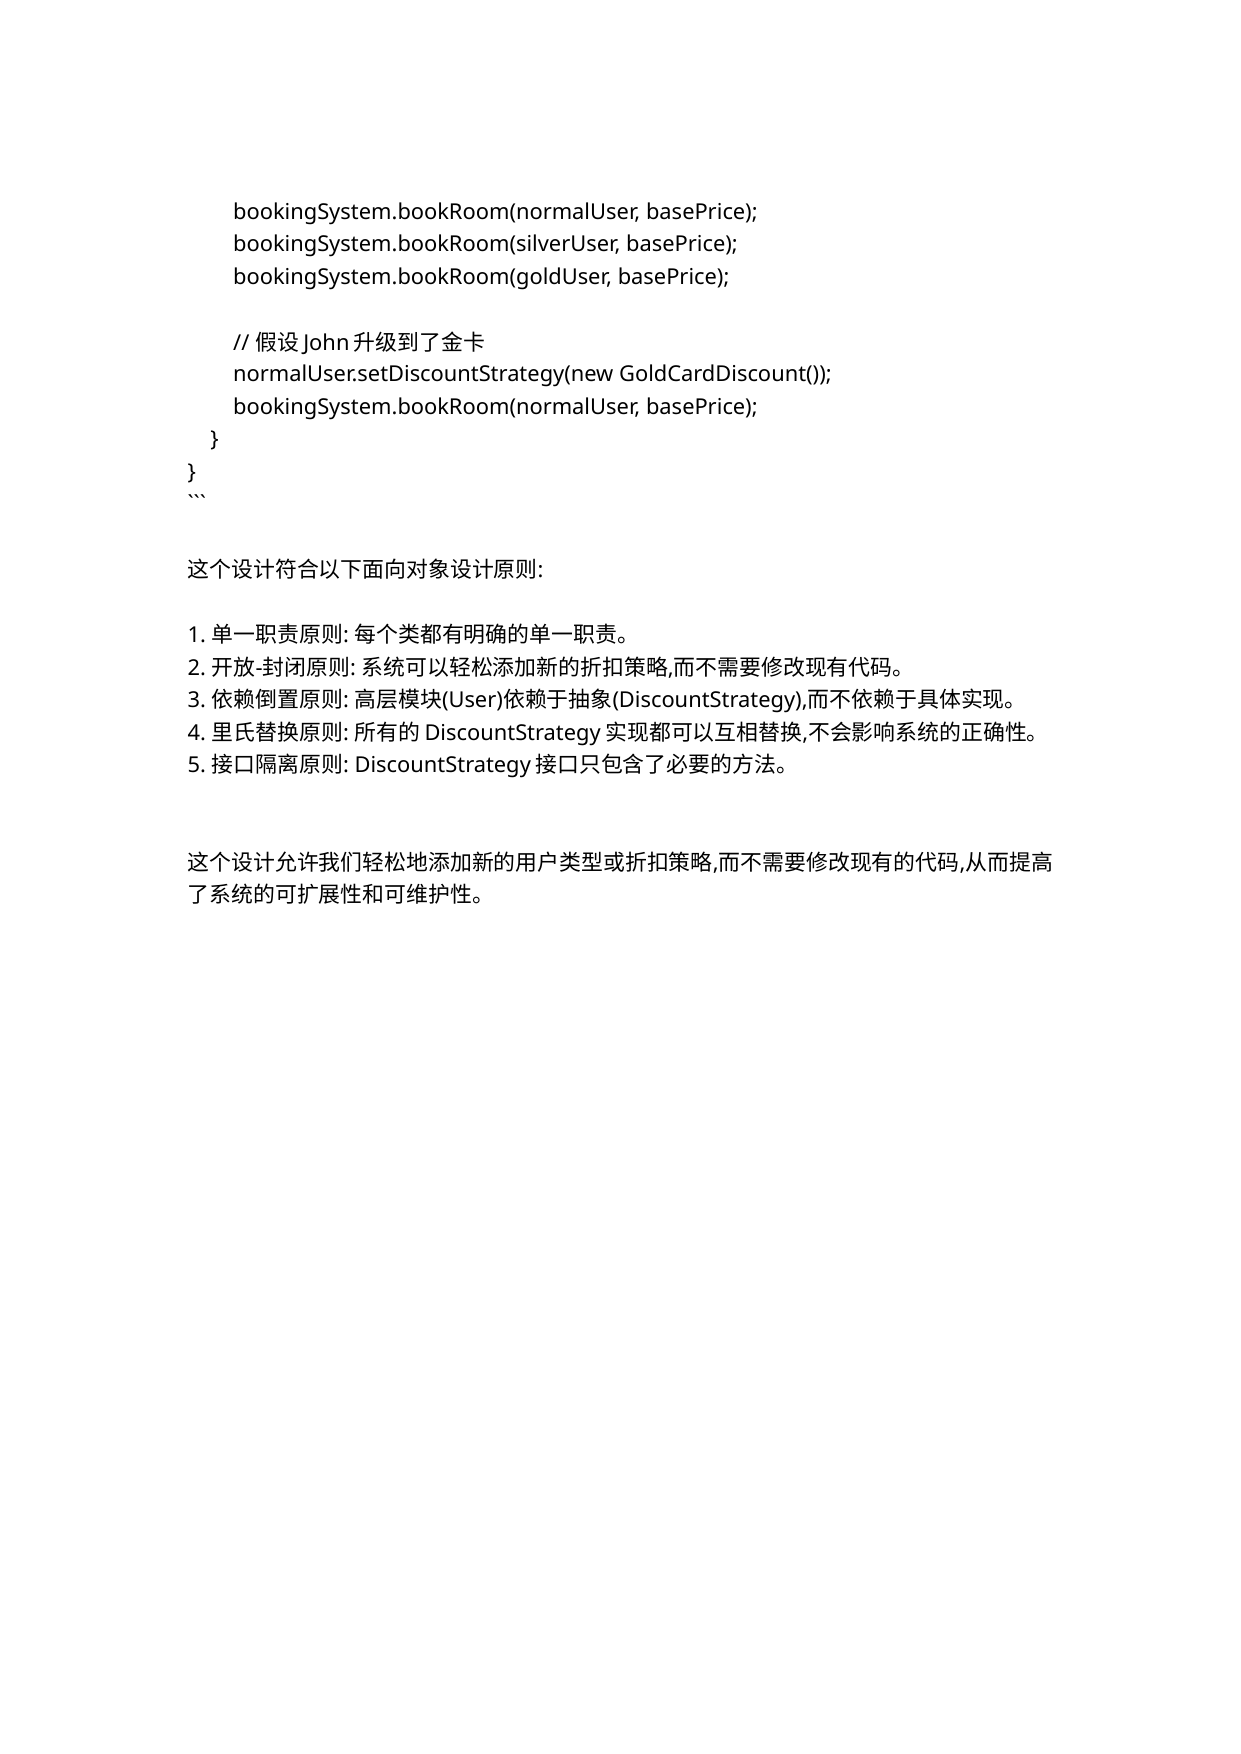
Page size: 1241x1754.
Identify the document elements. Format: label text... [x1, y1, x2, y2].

text ``` [187, 487, 1053, 519]
text 1. 单一职责原则: 每个类都有明确的单一职责。 [187, 617, 1053, 649]
text 3. 依赖倒置原则: 高层模块(User)依赖于抽象(DiscountStrategy),而不依赖于具体实现。 [187, 682, 1053, 714]
text 5. 接口隔离原则: DiscountStrategy接口只包含了必要的方法。 [187, 747, 1053, 779]
text 2. 开放-封闭原则: 系统可以轻松添加新的折扣策略,而不需要修改现有代码。 [187, 649, 1053, 682]
text 4. 里氏替换原则: 所有的DiscountStrategy实现都可以互相替换,不会影响系统的正确性。 [187, 714, 1053, 747]
text } [187, 422, 1053, 454]
text 这个设计符合以下面向对象设计原则: [187, 552, 1053, 584]
text bookingSystem.bookRoom(goldUser, basePrice); [187, 259, 1053, 292]
text // 假设John升级到了金卡 [187, 324, 1053, 357]
text 这个设计允许我们轻松地添加新的用户类型或折扣策略,而不需要修改现有的代码,从而提高了系统的可扩展性和可维护性。 [187, 844, 1053, 909]
text bookingSystem.bookRoom(silverUser, basePrice); [187, 227, 1053, 259]
text normalUser.setDiscountStrategy(new GoldCardDiscount()); [187, 357, 1053, 389]
text } [187, 454, 1053, 487]
text bookingSystem.bookRoom(normalUser, basePrice); [187, 389, 1053, 422]
text bookingSystem.bookRoom(normalUser, basePrice); [187, 194, 1053, 227]
